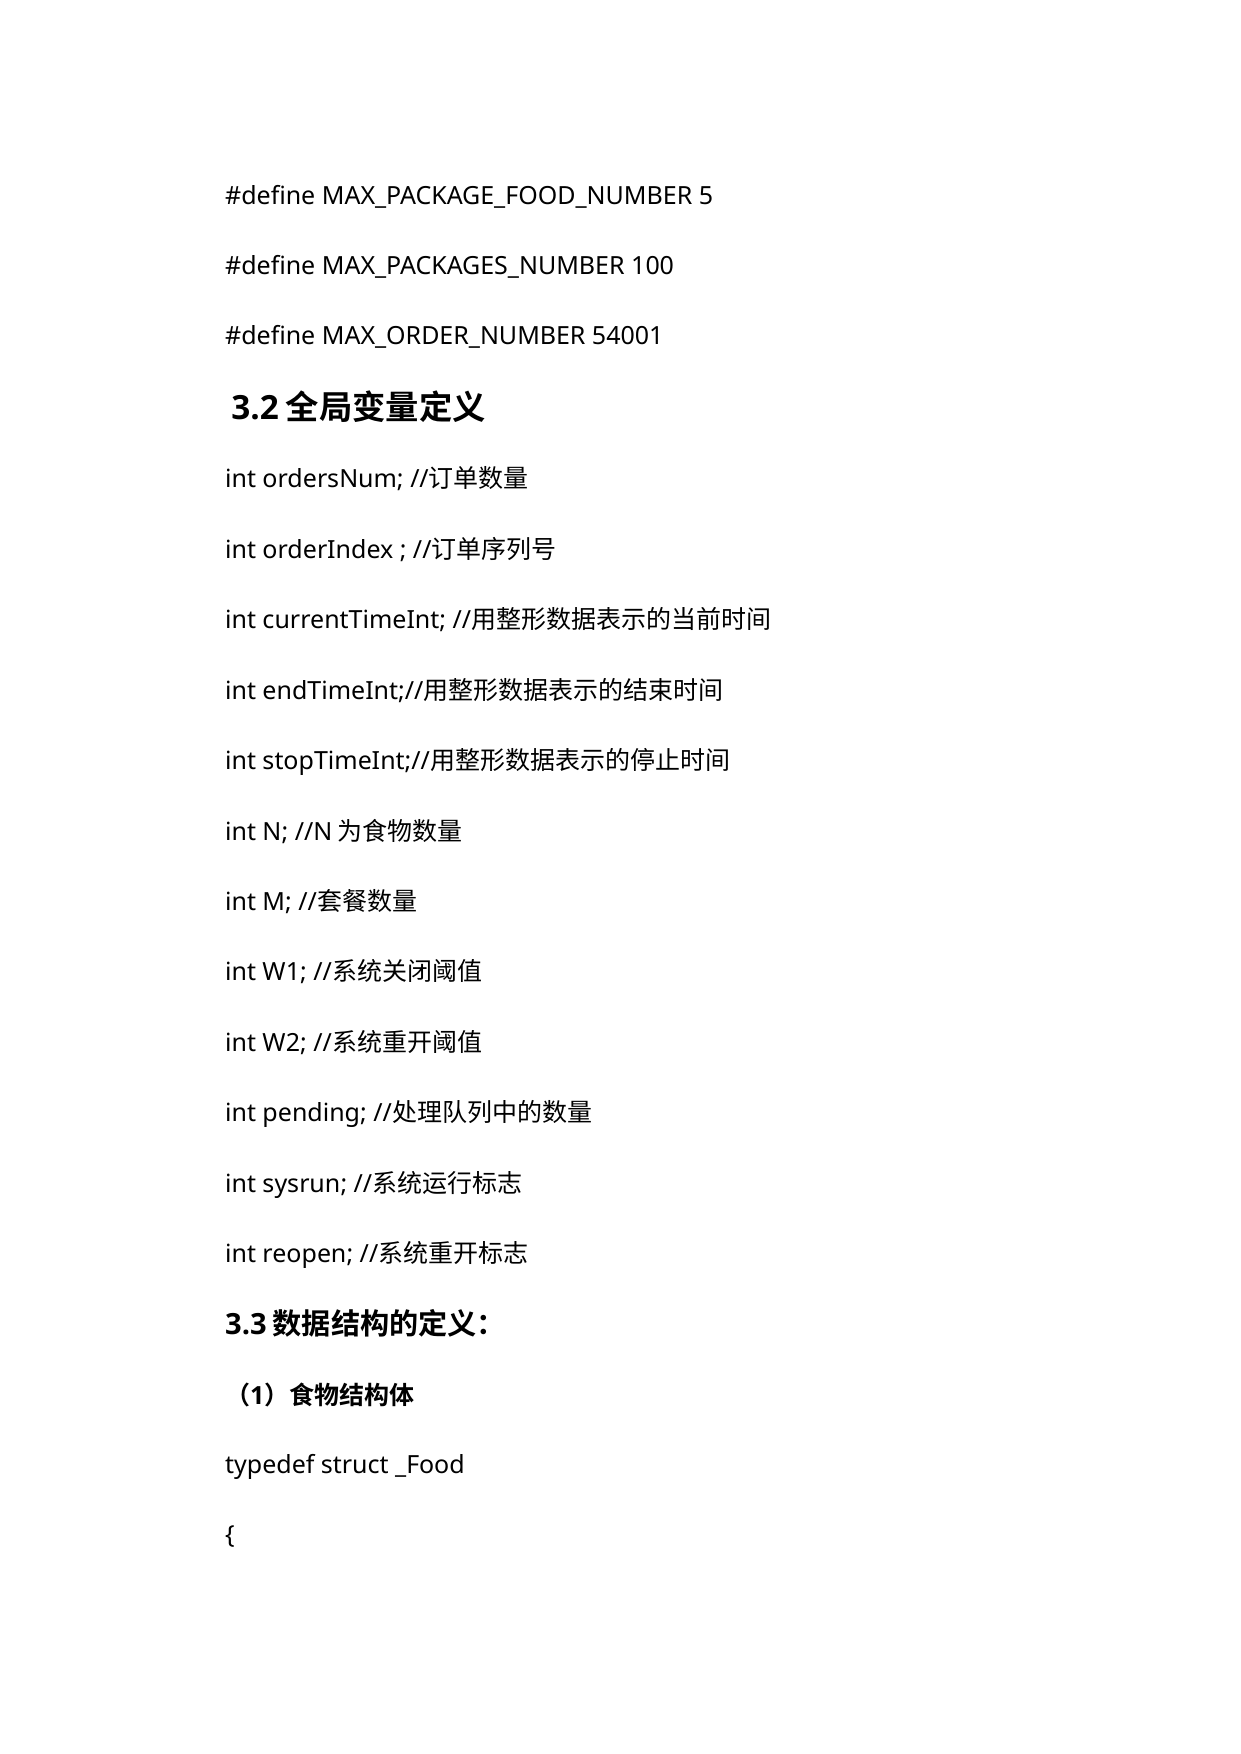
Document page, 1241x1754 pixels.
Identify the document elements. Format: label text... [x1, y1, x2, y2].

list int pending; //处理队列中的数量 [225, 1078, 1053, 1143]
list int stopTimeInt;//用整形数据表示的停止时间 [225, 726, 1053, 791]
list { [225, 1501, 1053, 1566]
list int sysrun; //系统运行标志 [225, 1149, 1053, 1214]
list 3.3数据结构的定义： [225, 1289, 1053, 1354]
list 3.2全局变量定义 [187, 372, 1053, 437]
list int M; //套餐数量 [225, 867, 1053, 932]
list int currentTimeInt; //用整形数据表示的当前时间 [225, 585, 1053, 650]
list （1）食物结构体 [225, 1361, 1053, 1426]
list int W1; //系统关闭阈值 [225, 937, 1053, 1002]
list #define MAX_PACKAGES_NUMBER 100 [225, 232, 1053, 297]
list int N; //N为食物数量 [225, 797, 1053, 862]
list int endTimeInt;//用整形数据表示的结束时间 [225, 656, 1053, 721]
list int reopen; //系统重开标志 [225, 1219, 1053, 1284]
list int orderIndex ; //订单序列号 [225, 515, 1053, 580]
list #define MAX_ORDER_NUMBER 54001 [225, 302, 1053, 367]
list int W2; //系统重开阈值 [225, 1008, 1053, 1073]
list typedef struct _Food [225, 1431, 1053, 1496]
list int ordersNum; //订单数量 [225, 444, 1053, 509]
list #define MAX_PACKAGE_FOOD_NUMBER 5 [225, 162, 1053, 227]
